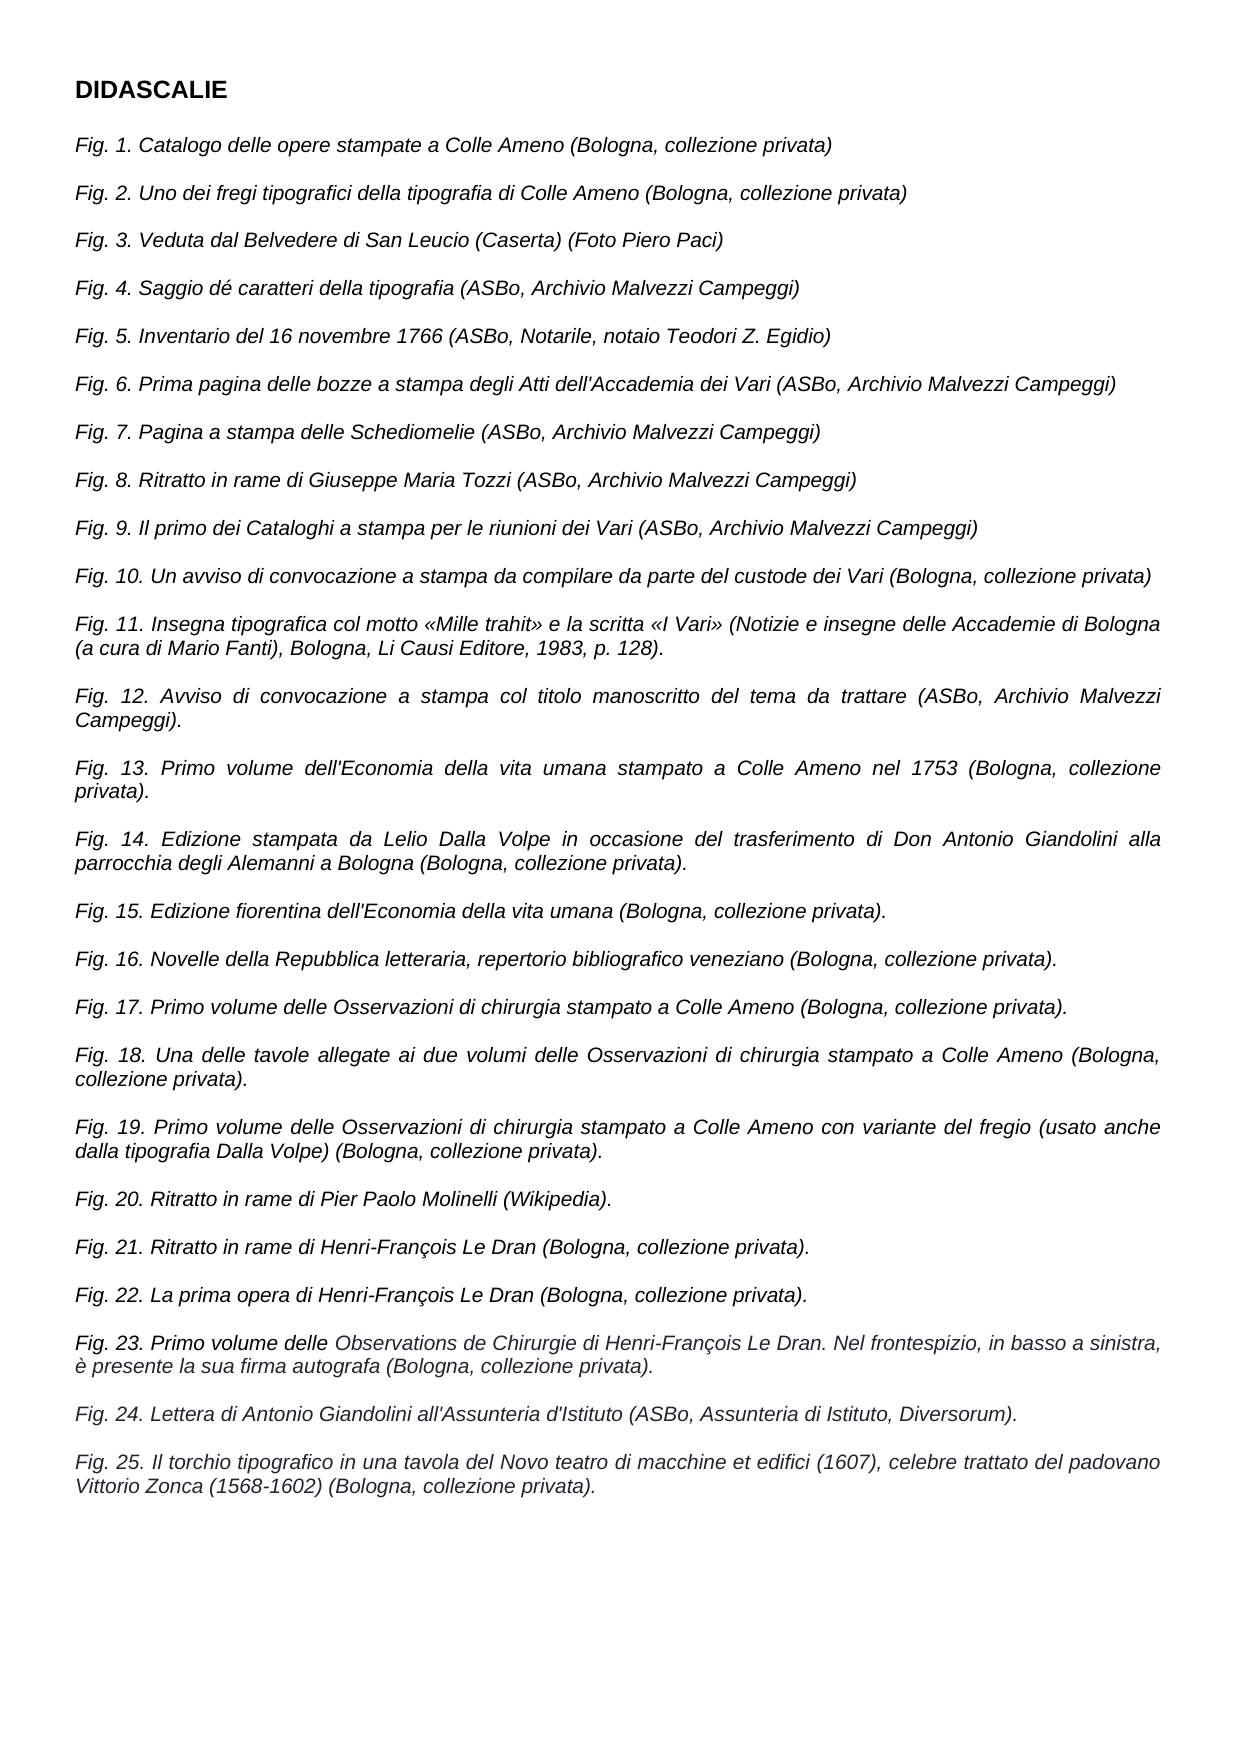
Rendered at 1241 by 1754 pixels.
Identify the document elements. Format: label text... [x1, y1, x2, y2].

text Fig. 11. Insegna tipografica col motto «Mille trahit» e la scritta «I Vari» (Notizie e insegne delle Accademie di Bologna (a cura di Mario Fanti), Bologna, Li Causi Editore, 1983, p. 128). [75, 612, 1165, 659]
text Fig. 13. Primo volume dell'Economia della vita umana stampato a Colle Ameno nel 1753 (Bologna, collezione privata). [75, 755, 1165, 803]
text Fig. 14. Edizione stampata da Lelio Dalla Volpe in occasione del trasferimento di Don Antonio Giandolini alla parrocchia degli Alemanni a Bologna (Bologna, collezione privata). [75, 827, 1165, 875]
text Fig. 23. Primo volume delle Observations de Chirurgie di Henri-François Le Dran. Nel frontespizio, in basso a sinistra, è presente la sua firma autografa (Bologna, collezione privata). [75, 1330, 1165, 1378]
text Fig. 25. Il torchio tipografico in una tavola del Novo teatro di macchine et edifici (1607), celebre trattato del padovano Vittorio Zonca (1568-1602) (Bologna, collezione privata). [75, 1450, 1165, 1498]
text DIDASCALIE [75, 75, 1165, 104]
text Fig. 21. Ritratto in rame di Henri-François Le Dran (Bologna, collezione privata). [75, 1234, 1165, 1258]
text Fig. 1. Catalogo delle opere stampate a Colle Ameno (Bologna, collezione privata) [75, 132, 1165, 156]
text Fig. 9. Il primo dei Cataloghi a stampa per le riunioni dei Vari (ASBo, Archivio Malvezzi Campeggi) [75, 516, 1165, 540]
text Fig. 20. Ritratto in rame di Pier Paolo Molinelli (Wikipedia). [75, 1187, 1165, 1211]
text Fig. 8. Ritratto in rame di Giuseppe Maria Tozzi (ASBo, Archivio Malvezzi Campeggi) [75, 468, 1165, 492]
text Fig. 15. Edizione fiorentina dell'Economia della vita umana (Bologna, collezione privata). [75, 899, 1165, 923]
text Fig. 3. Veduta dal Belvedere di San Leucio (Caserta) (Foto Piero Paci) [75, 228, 1165, 252]
text Fig. 18. Una delle tavole allegate ai due volumi delle Osservazioni di chirurgia stampato a Colle Ameno (Bologna, collezione privata). [75, 1043, 1165, 1091]
text Fig. 2. Uno dei fregi tipografici della tipografia di Colle Ameno (Bologna, collezione privata) [75, 180, 1165, 204]
text Fig. 24. Lettera di Antonio Giandolini all'Assunteria d'Istituto (ASBo, Assunteria di Istituto, Diversorum). [75, 1402, 1165, 1426]
text Fig. 12. Avviso di convocazione a stampa col titolo manoscritto del tema da trattare (ASBo, Archivio Malvezzi Campeggi). [75, 683, 1165, 731]
text Fig. 5. Inventario del 16 novembre 1766 (ASBo, Notarile, notaio Teodori Z. Egidio) [75, 324, 1165, 348]
text Fig. 4. Saggio dé caratteri della tipografia (ASBo, Archivio Malvezzi Campeggi) [75, 276, 1165, 300]
text Fig. 19. Primo volume delle Osservazioni di chirurgia stampato a Colle Ameno con variante del fregio (usato anche dalla tipografia Dalla Volpe) (Bologna, collezione privata). [75, 1115, 1165, 1163]
text Fig. 7. Pagina a stampa delle Schediomelie (ASBo, Archivio Malvezzi Campeggi) [75, 420, 1165, 444]
text Fig. 17. Primo volume delle Osservazioni di chirurgia stampato a Colle Ameno (Bologna, collezione privata). [75, 995, 1165, 1019]
text Fig. 10. Un avviso di convocazione a stampa da compilare da parte del custode dei Vari (Bologna, collezione privata) [75, 564, 1165, 588]
text Fig. 22. La prima opera di Henri-François Le Dran (Bologna, collezione privata). [75, 1282, 1165, 1306]
text Fig. 6. Prima pagina delle bozze a stampa degli Atti dell'Accademia dei Vari (ASBo, Archivio Malvezzi Campeggi) [75, 372, 1165, 396]
text Fig. 16. Novelle della Repubblica letteraria, repertorio bibliografico veneziano (Bologna, collezione privata). [75, 947, 1165, 971]
